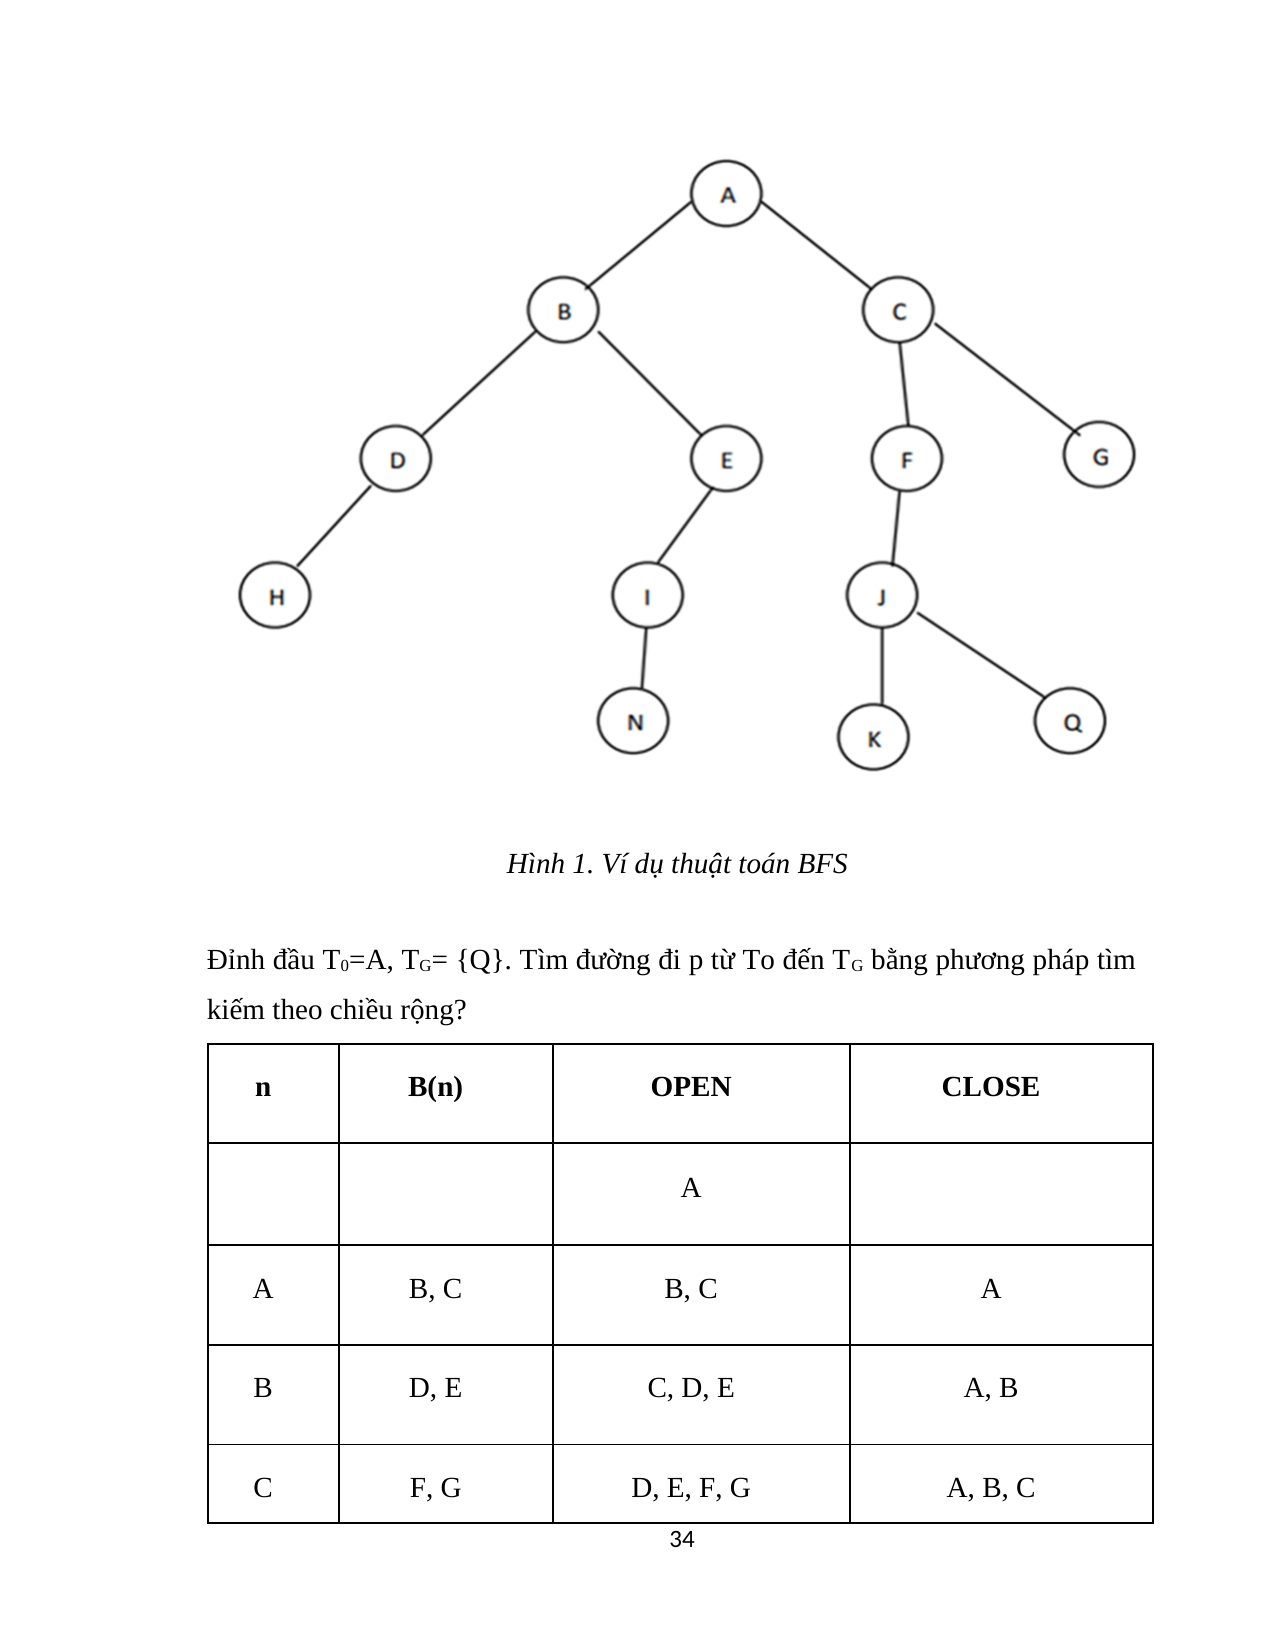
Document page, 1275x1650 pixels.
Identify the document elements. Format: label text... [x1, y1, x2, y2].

table_cell F, G [340, 1445, 552, 1522]
table_cell A, B, C [851, 1445, 1152, 1522]
table_cell B, C [340, 1246, 552, 1344]
table_cell A, B [851, 1346, 1152, 1443]
table_header OPEN [554, 1045, 849, 1142]
table_cell C, D, E [554, 1346, 849, 1443]
table_cell C [209, 1445, 338, 1522]
text Hình 1. Ví dụ thuật toán BFS [207, 846, 1136, 879]
table_cell [340, 1144, 552, 1244]
table_header CLOSE [851, 1045, 1152, 1142]
table_header n [209, 1045, 338, 1142]
table_cell D, E [340, 1346, 552, 1443]
table_cell B, C [554, 1246, 849, 1344]
table_cell [851, 1144, 1152, 1244]
table_cell D, E, F, G [554, 1445, 849, 1522]
table_cell B [209, 1346, 338, 1443]
table_header B(n) [340, 1045, 552, 1142]
table_cell A [554, 1144, 849, 1244]
picture [206, 147, 1157, 786]
table_cell A [209, 1246, 338, 1344]
text Đỉnh đầu T0=A, TG= {Q}. Tìm đường đi p từ To đến TG bằng phương pháp tìm kiếm theo chiều rộng? [207, 942, 1136, 1026]
table_cell [209, 1144, 338, 1244]
table_cell A [851, 1246, 1152, 1344]
